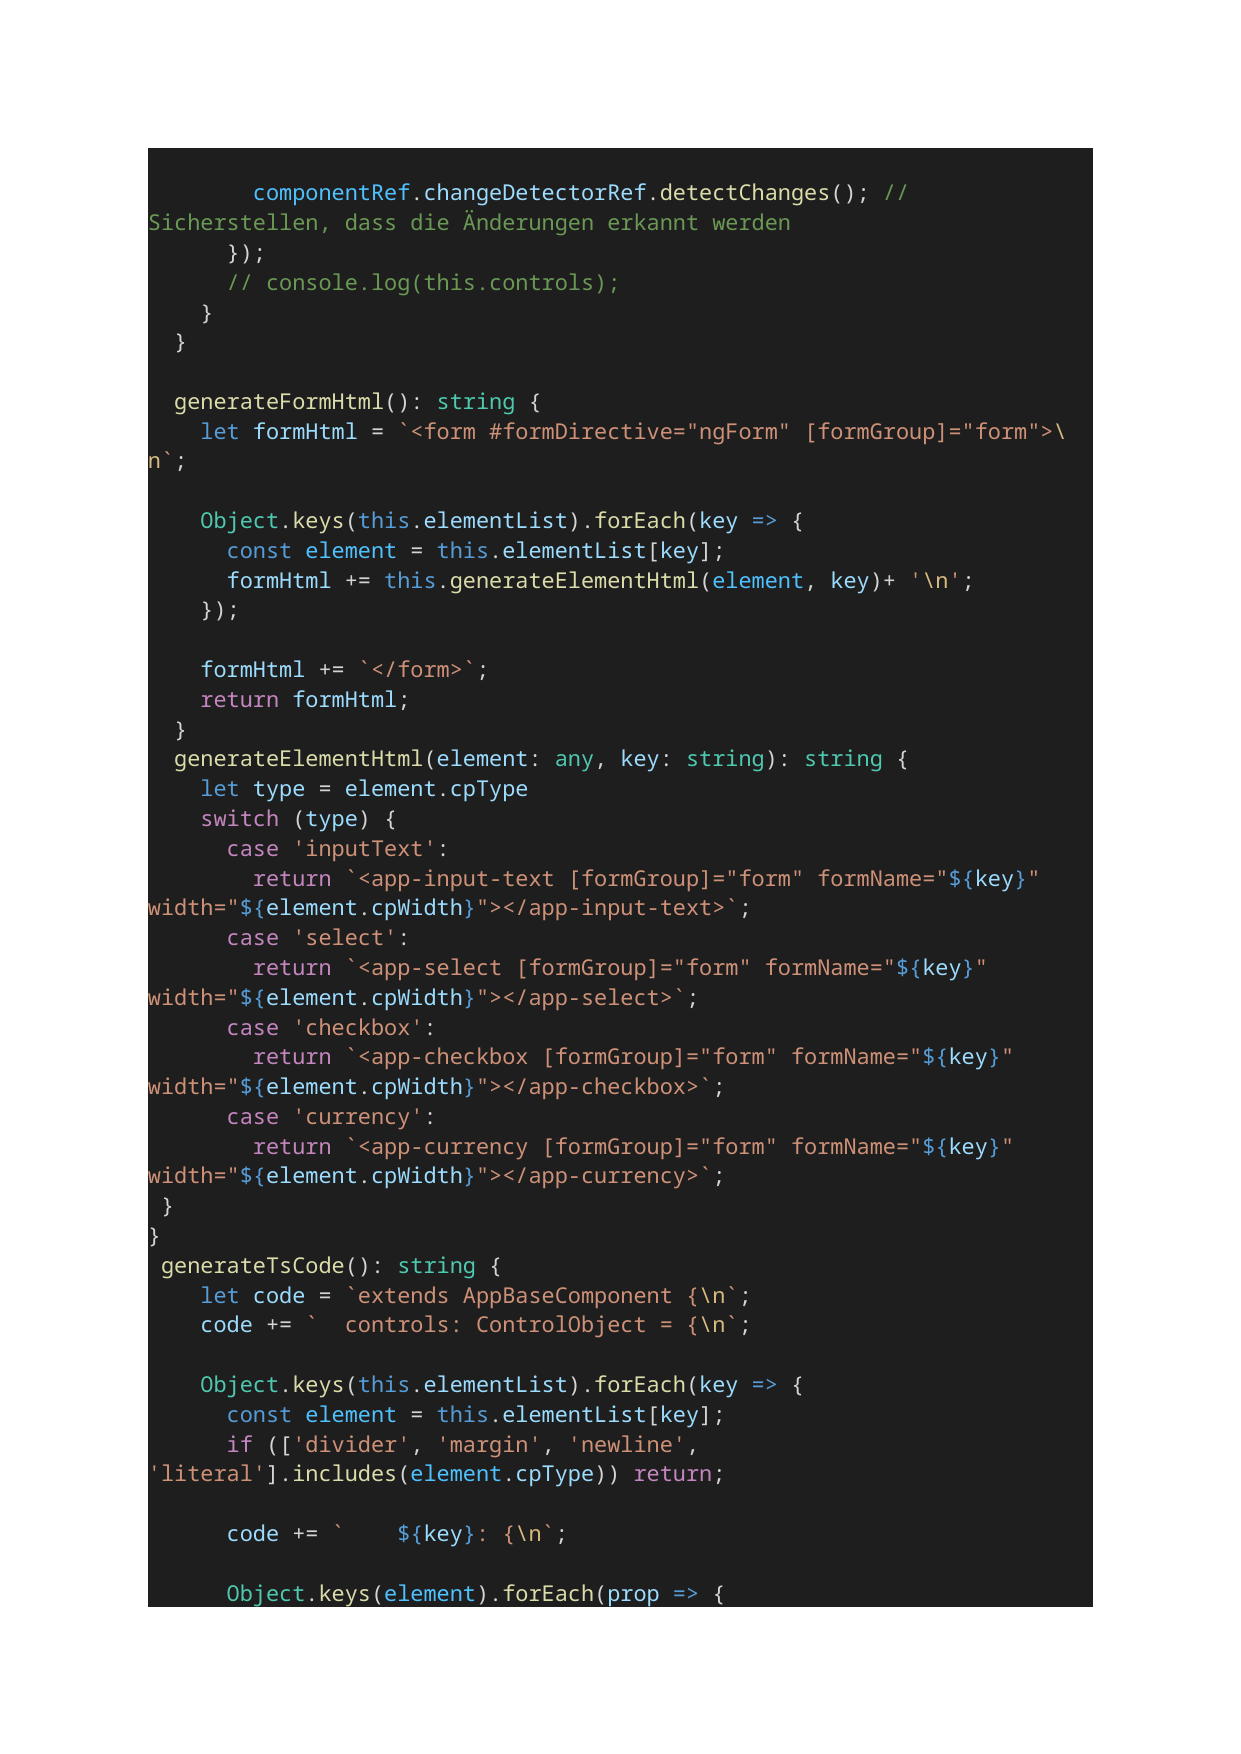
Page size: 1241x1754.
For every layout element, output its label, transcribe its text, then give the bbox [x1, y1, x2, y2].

text return `<app-currency [formGroup]="form" formName="${key}" width="${element.cpWidth}"></app-currency>`; [148, 1131, 1093, 1190]
text case 'currency': [148, 1101, 1093, 1131]
text formHtml += this.generateElementHtml(element, key)+ '\n'; [148, 565, 1093, 594]
text } [148, 714, 1093, 743]
text generateElementHtml(element: any, key: string): string { [148, 743, 1093, 773]
text } [148, 297, 1093, 326]
text } [148, 1220, 1093, 1250]
text if (['divider', 'margin', 'newline', 'literal'].includes(element.cpType)) return; [148, 1429, 1093, 1488]
text case 'select': [148, 922, 1093, 952]
text Object.keys(element).forEach(prop => { [148, 1578, 1093, 1607]
text code += ` ${key}: {\n`; [148, 1518, 1093, 1548]
text return `<app-input-text [formGroup]="form" formName="${key}" width="${element.cpWidth}"></app-input-text>`; [148, 863, 1093, 922]
text let code = `extends AppBaseComponent {\n`; [148, 1280, 1093, 1309]
text }); [148, 594, 1093, 624]
text } [148, 326, 1093, 356]
text componentRef.changeDetectorRef.detectChanges(); // Sicherstellen, dass die Änderungen erkannt werden [148, 177, 1093, 237]
text generateFormHtml(): string { [148, 386, 1093, 416]
text switch (type) { [148, 803, 1093, 833]
text return `<app-checkbox [formGroup]="form" formName="${key}" width="${element.cpWidth}"></app-checkbox>`; [148, 1041, 1093, 1101]
text return formHtml; [148, 684, 1093, 714]
text let type = element.cpType [148, 773, 1093, 803]
text } [148, 1190, 1093, 1220]
text formHtml += `</form>`; [148, 654, 1093, 684]
text // console.log(this.controls); [148, 267, 1093, 297]
text Object.keys(this.elementList).forEach(key => { [148, 1369, 1093, 1399]
text const element = this.elementList[key]; [148, 535, 1093, 565]
text Object.keys(this.elementList).forEach(key => { [148, 505, 1093, 535]
text }); [148, 237, 1093, 267]
text let formHtml = `<form #formDirective="ngForm" [formGroup]="form">\n`; [148, 416, 1093, 475]
text case 'checkbox': [148, 1012, 1093, 1041]
text generateTsCode(): string { [148, 1250, 1093, 1280]
text const element = this.elementList[key]; [148, 1399, 1093, 1429]
text case 'inputText': [148, 833, 1093, 863]
text return `<app-select [formGroup]="form" formName="${key}" width="${element.cpWidth}"></app-select>`; [148, 952, 1093, 1012]
text code += ` controls: ControlObject = {\n`; [148, 1309, 1093, 1339]
